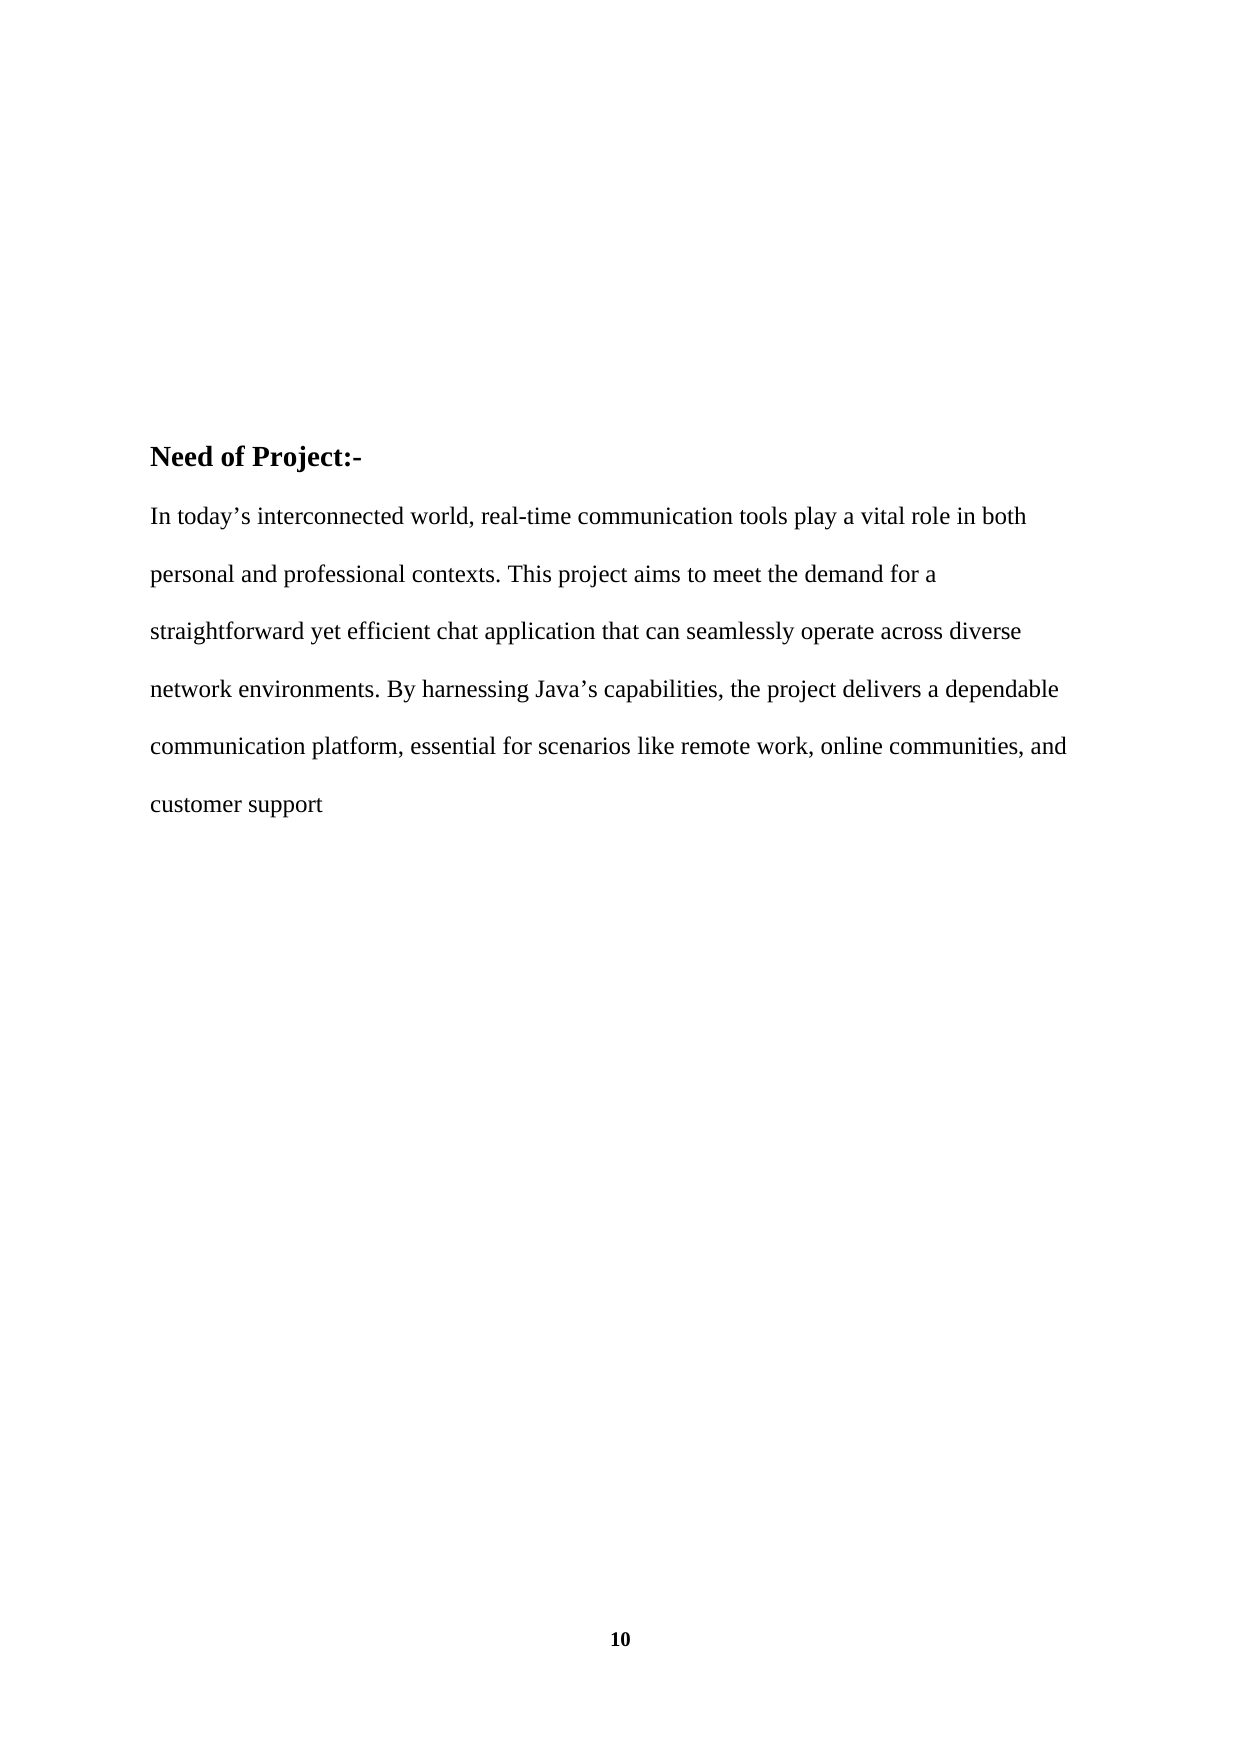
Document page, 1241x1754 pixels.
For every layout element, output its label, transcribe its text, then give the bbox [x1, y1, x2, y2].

text Need of Project:- [150, 439, 1090, 472]
text In today’s interconnected world, real-time communication tools play a vital role in both personal and professional contexts. This project aims to meet the demand for a straightforward yet efficient chat application that can seamlessly operate across diverse network environments. By harnessing Java’s capabilities, the project delivers a dependable communication platform, essential for scenarios like remote work, online communities, and customer support [150, 501, 1090, 818]
